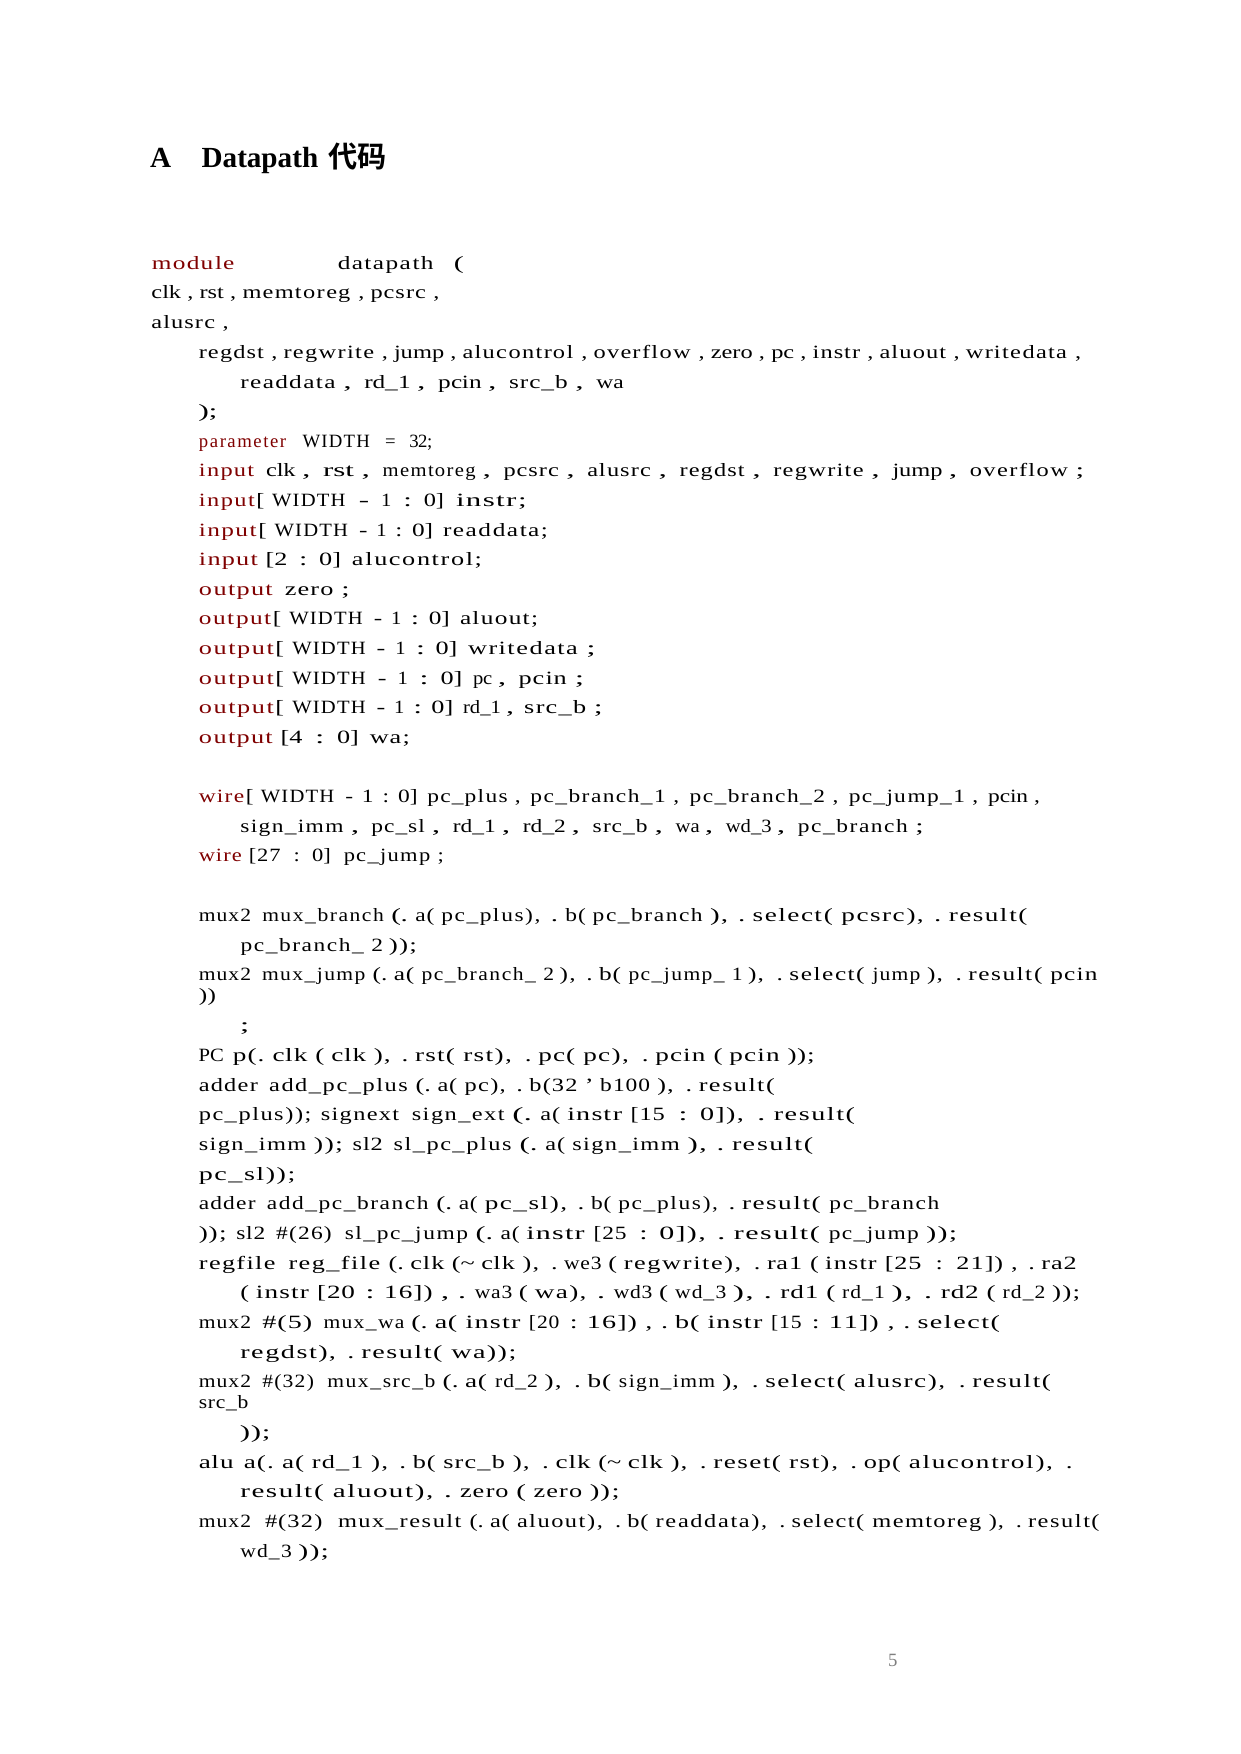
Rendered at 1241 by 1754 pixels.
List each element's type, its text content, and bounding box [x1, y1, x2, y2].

text module datapath ( clk , rst , memtoreg , pcsrc , alusrc , [151, 252, 502, 333]
text mux2 mux_branch (. a( pc_plus), . b( pc_branch ), . select( pcsrc), . result( pc_branch_ 2 )); [198, 904, 1101, 955]
text wire[ WIDTH - 1 : 0] pc_plus , pc_branch_1 , pc_branch_2 , pc_jump_1 , pcin , sign_imm , pc_sl , rd_1 , rd_2 , src_b , wa , wd_3 , pc_branch ; [198, 785, 1101, 836]
text mux2 #(32) mux_result (. a( aluout), . b( readdata), . select( memtoreg ), . result( wd_3 )); [198, 1510, 1101, 1561]
text regfile reg_file (. clk (~ clk ), . we3 ( regwrite), . ra1 ( instr [25 : 21]) , . ra2 ( instr [20 : 16]) , . wa3 ( wa), . wd3 ( wd_3 ), . rd1 ( rd_1 ), . rd2 ( rd_2 )); [199, 1252, 1087, 1303]
text wire [27 : 0] pc_jump ; [198, 844, 1101, 866]
text )); [239, 1421, 1101, 1442]
text mux2 #(32) mux_src_b (. a( rd_2 ), . b( sign_imm ), . select( alusrc), . result( src_b [198, 1370, 1101, 1413]
text parameter WIDTH = 32; [199, 429, 1101, 451]
subtitle A Datapath 代码 [150, 134, 1101, 176]
text output[ WIDTH - 1 : 0] writedata ; output[ WIDTH - 1 : 0] pc , pcin ; output[ WIDTH - 1 : 0] rd_1 , src_b ; output [4 : 0] wa; [199, 637, 658, 748]
text ; [239, 1014, 1101, 1036]
text adder add_pc_plus (. a( pc), . b(32 ’ b100 ), . result( pc_plus)); signext sign_ext (. a( instr [15 : 0]), . result( sign_imm )); sl2 sl_pc_plus (. a( sign_imm ), . result( pc_sl)); [198, 1073, 885, 1184]
text adder add_pc_branch (. a( pc_sl), . b( pc_plus), . result( pc_branch )); sl2 #(26) sl_pc_jump (. a( instr [25 : 0]), . result( pc_jump )); [198, 1192, 974, 1243]
text input clk , rst , memtoreg , pcsrc , alusrc , regdst , regwrite , jump , overflow ; input[ WIDTH - 1 : 0] instr; [199, 459, 1101, 511]
text input[ WIDTH - 1 : 0] readdata; input [2 : 0] alucontrol; output zero ; [199, 519, 553, 599]
text mux2 mux_jump (. a( pc_branch_ 2 ), . b( pc_jump_ 1 ), . select( jump ), . result( pcin )) [198, 963, 1101, 1006]
text output[ WIDTH - 1 : 0] aluout; [199, 608, 1101, 629]
text mux2 #(5) mux_wa (. a( instr [20 : 16]) , . b( instr [15 : 11]) , . select( regdst), . result( wa)); [198, 1311, 1101, 1362]
text PC p(. clk ( clk ), . rst( rst), . pc( pc), . pcin ( pcin )); [198, 1044, 1101, 1065]
text ); [198, 400, 1101, 421]
text alu a(. a( rd_1 ), . b( src_b ), . clk (~ clk ), . reset( rst), . op( alucontrol), . result( aluout), . zero ( zero )); [198, 1451, 1090, 1502]
text regdst , regwrite , jump , alucontrol , overflow , zero , pc , instr , aluout , writedata , readdata , rd_1 , pcin , src_b , wa [198, 341, 1101, 392]
